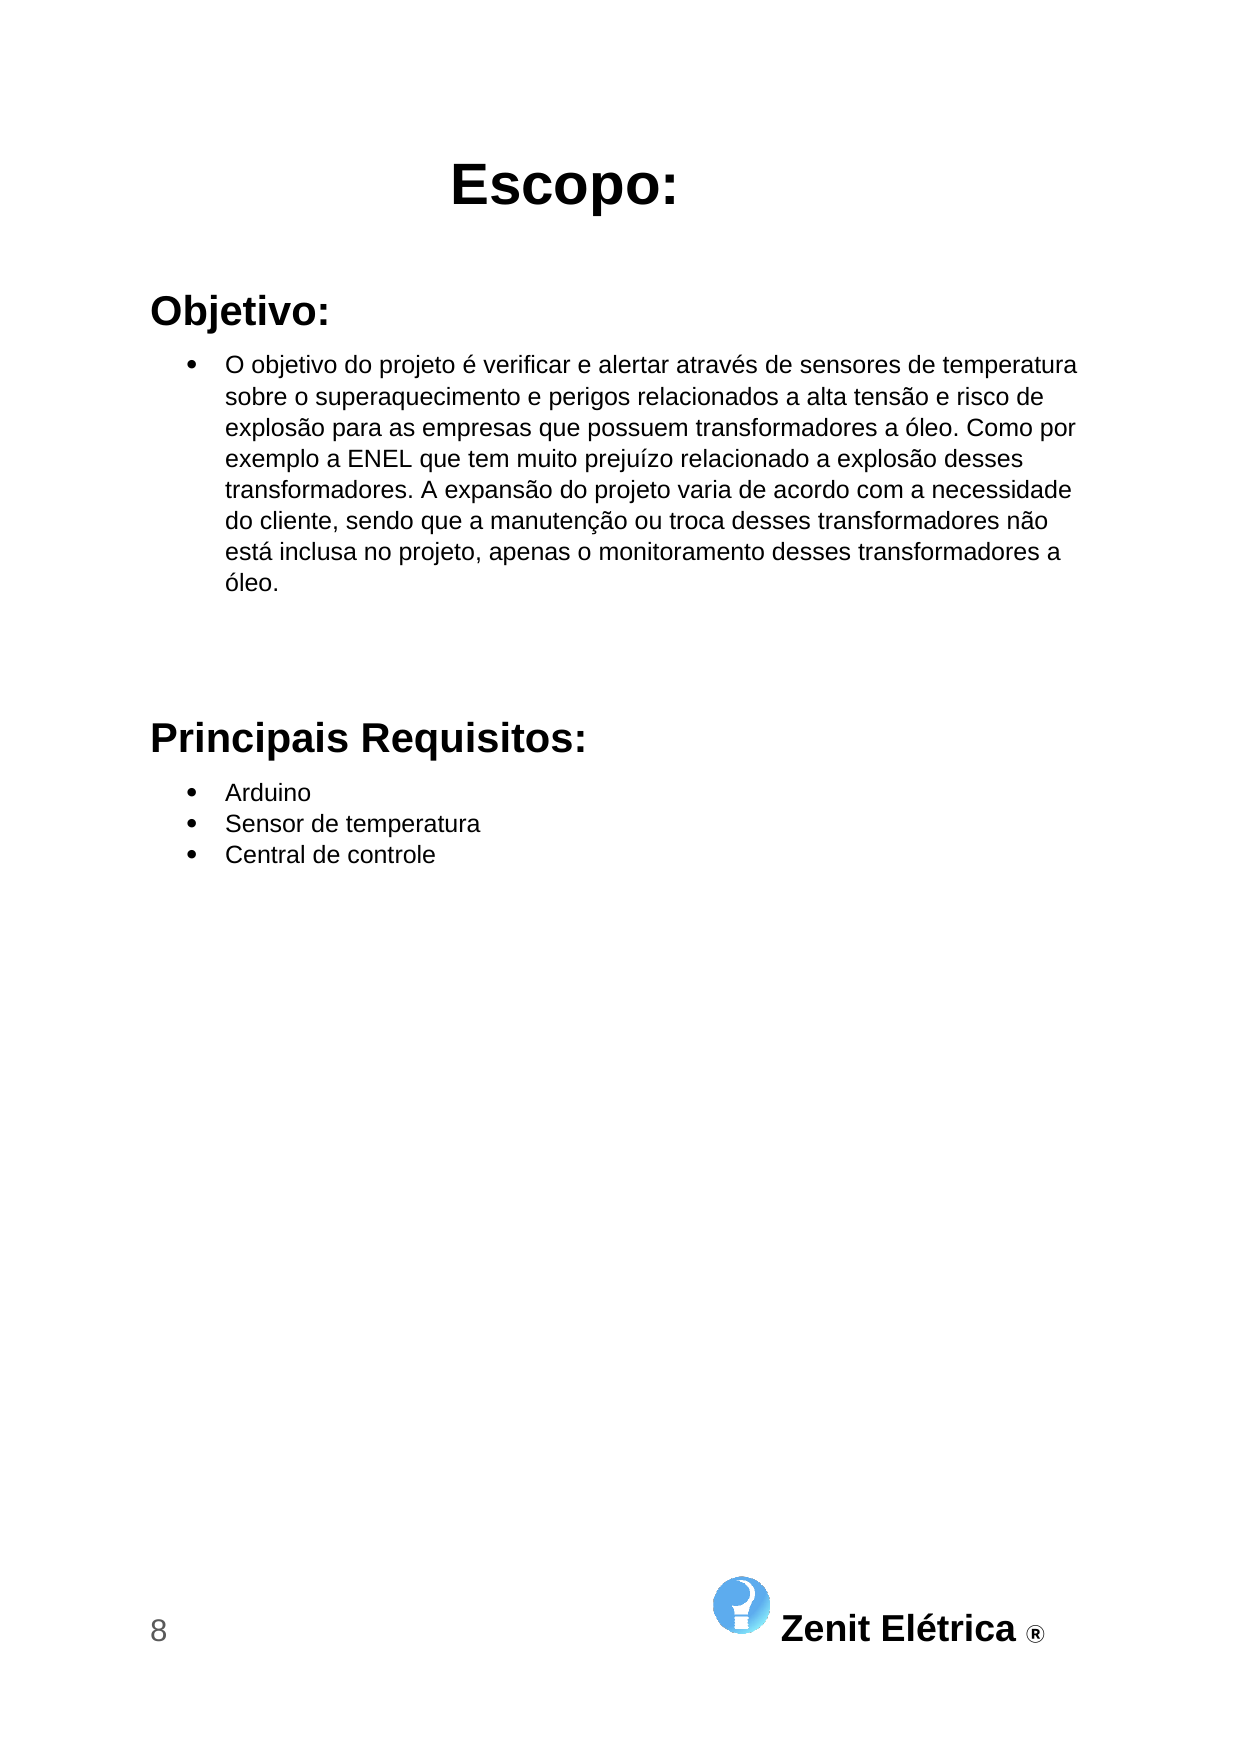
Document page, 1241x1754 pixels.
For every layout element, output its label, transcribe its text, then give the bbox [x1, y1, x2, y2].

picture [705, 1566, 781, 1641]
list Sensor de temperatura [187, 809, 1090, 838]
list O objetivo do projeto é verificar e alertar através de sensores de temperatura sobre o superaquecimento e perigos relacionados a alta tensão e risco de explosão para as empresas que possuem transformadores a óleo. Como por exemplo a ENEL que tem muito prejuízo relacionado a explosão desses transformadores. A expansão do projeto varia de acordo com a necessidade do cliente, sendo que a manutenção ou troca desses transformadores não está inclusa no projeto, apenas o monitoramento desses transformadores a óleo. [187, 350, 1090, 596]
text Principais Requisitos: [150, 714, 1090, 762]
list Central de controle [187, 840, 1090, 869]
text Objetivo: [150, 286, 1090, 334]
list Arduino [187, 778, 1090, 807]
text Escopo: [450, 150, 1090, 217]
